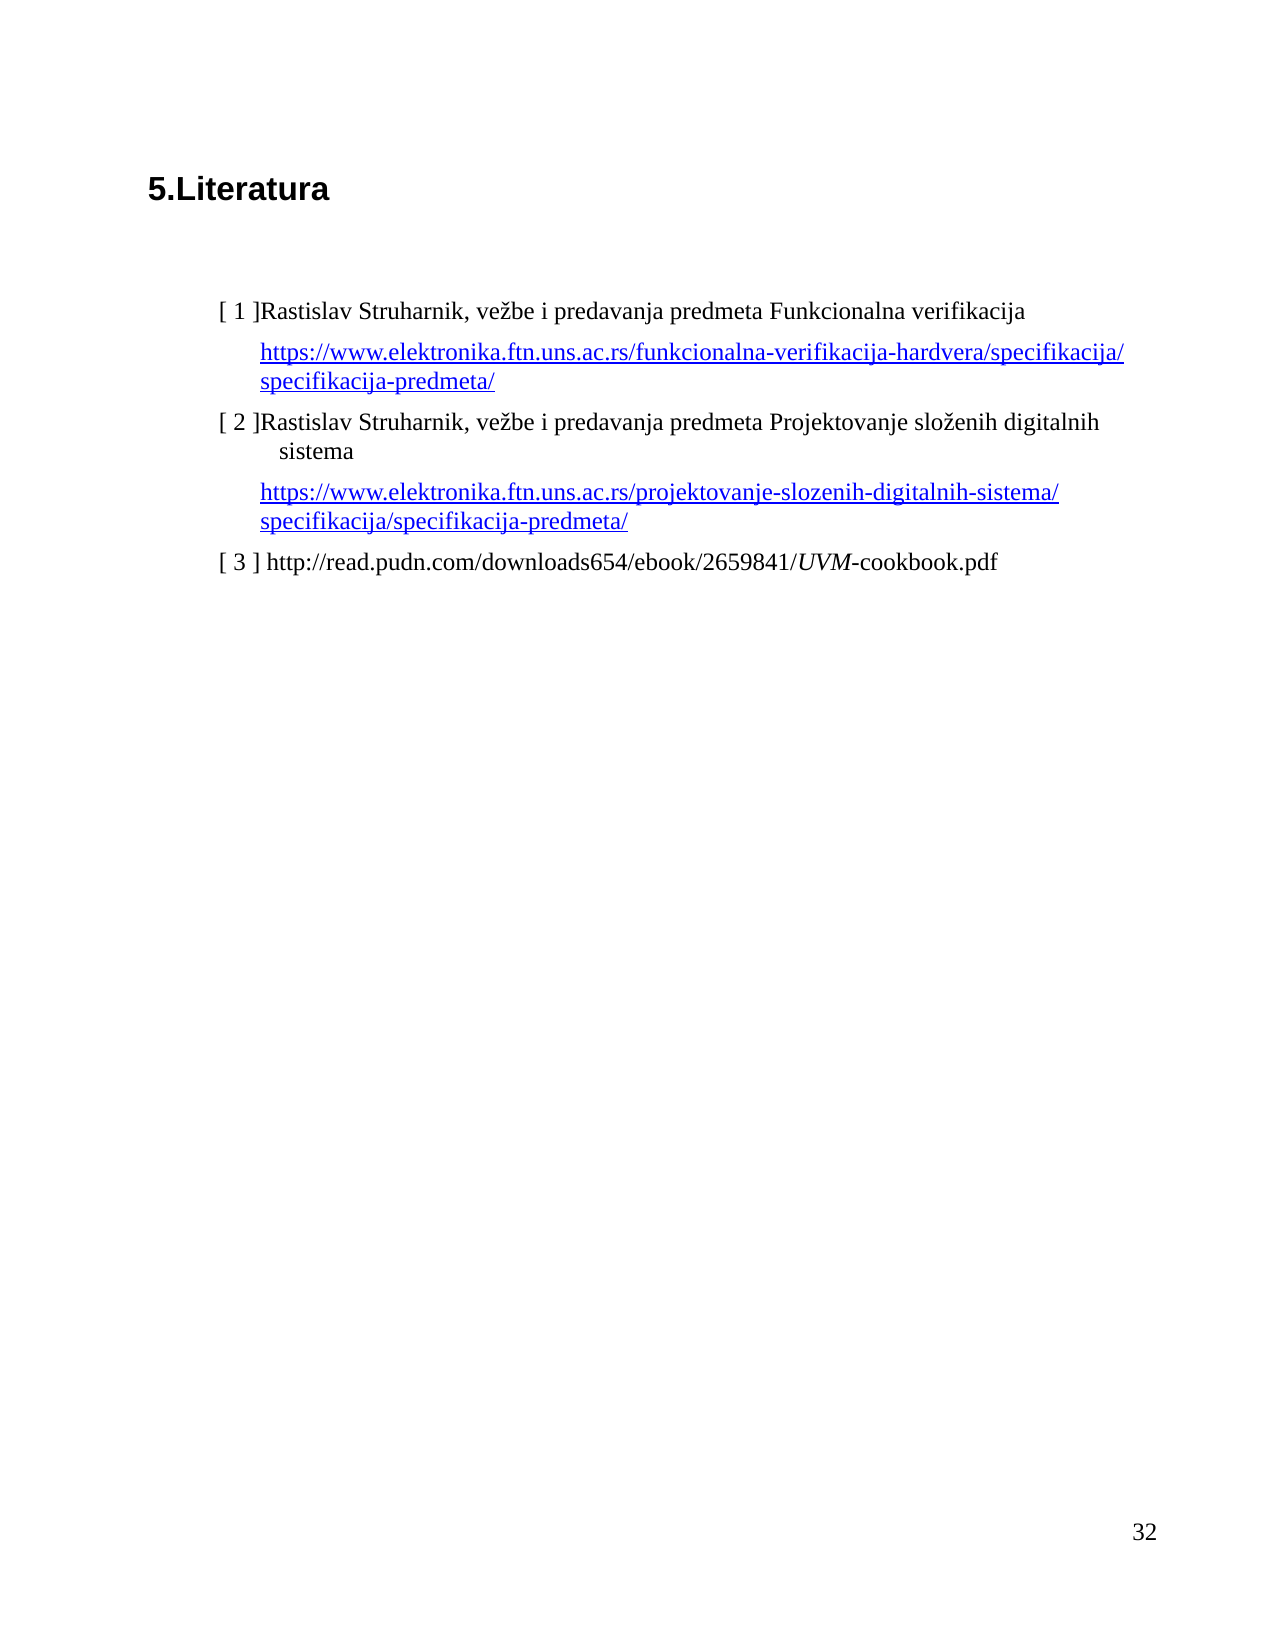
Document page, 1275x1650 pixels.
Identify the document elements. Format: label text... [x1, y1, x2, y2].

subtitle Literatura [148, 169, 1157, 207]
text https://www.elektronika.ftn.uns.ac.rs/projektovanje-slozenih-digitalnih-sistema/specifikacija/specifikacija-predmeta/ [260, 477, 1157, 535]
list Rastislav Struharnik, vežbe i predavanja predmeta Projektovanje složenih digitalnih sistema [260, 407, 1157, 465]
text https://www.elektronika.ftn.uns.ac.rs/funkcionalna-verifikacija-hardvera/specifikacija/specifikacija-predmeta/ [260, 337, 1157, 395]
list Rastislav Struharnik, vežbe i predavanja predmeta Funkcionalna verifikacija [260, 296, 1157, 325]
list http://read.pudn.com/downloads654/ebook/2659841/UVM-cookbook.pdf [260, 547, 1157, 576]
